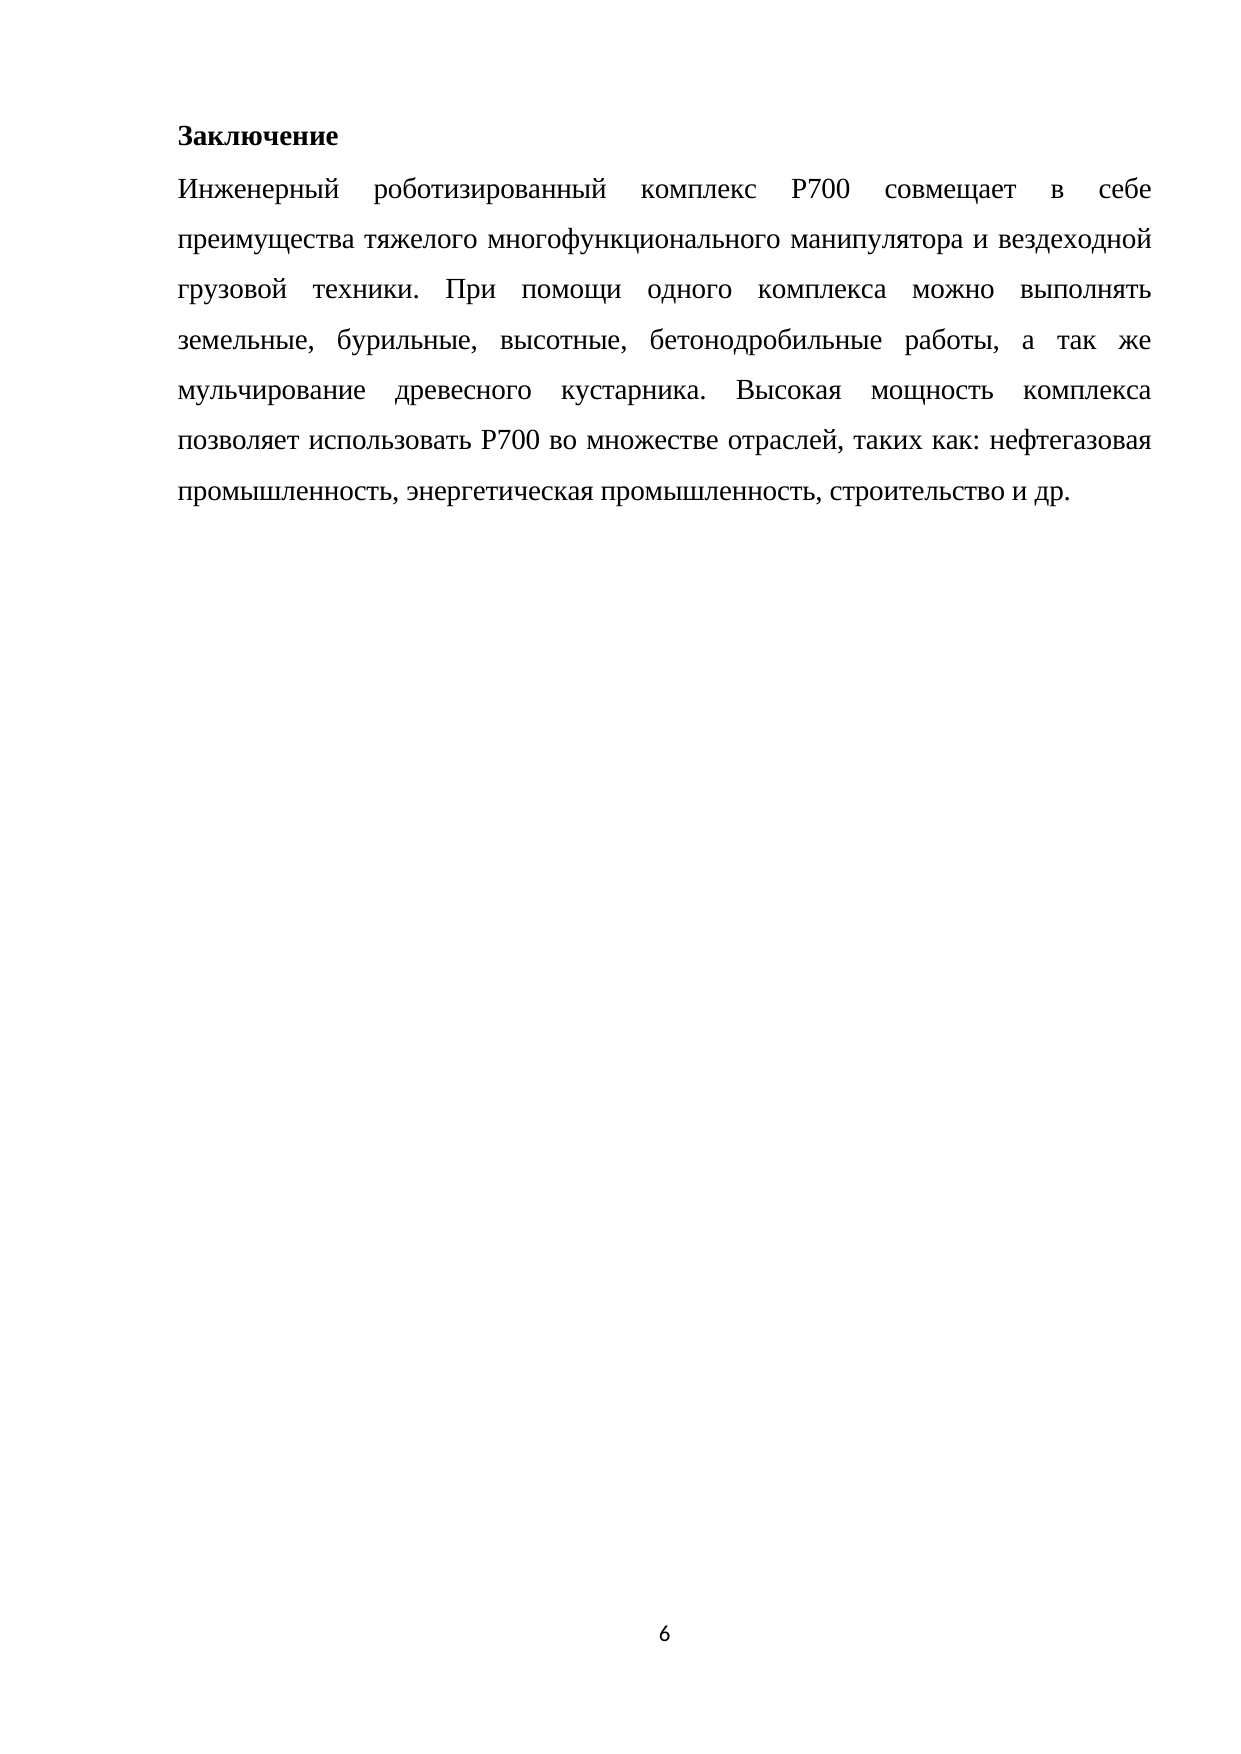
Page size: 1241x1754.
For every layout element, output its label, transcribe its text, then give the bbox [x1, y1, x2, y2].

subtitle Заключение [177, 118, 1152, 152]
text Инженерный роботизированный комплекс Р700 совмещает в себе преимущества тяжелого многофункционального манипулятора и вездеходной грузовой техники. При помощи одного комплекса можно выполнять земельные, бурильные, высотные, бетонодробильные работы, а так же мульчирование древесного кустарника. Высокая мощность комплекса позволяет использовать Р700 во множестве отраслей, таких как: нефтегазовая промышленность, энергетическая промышленность, строительство и др. [177, 171, 1152, 506]
